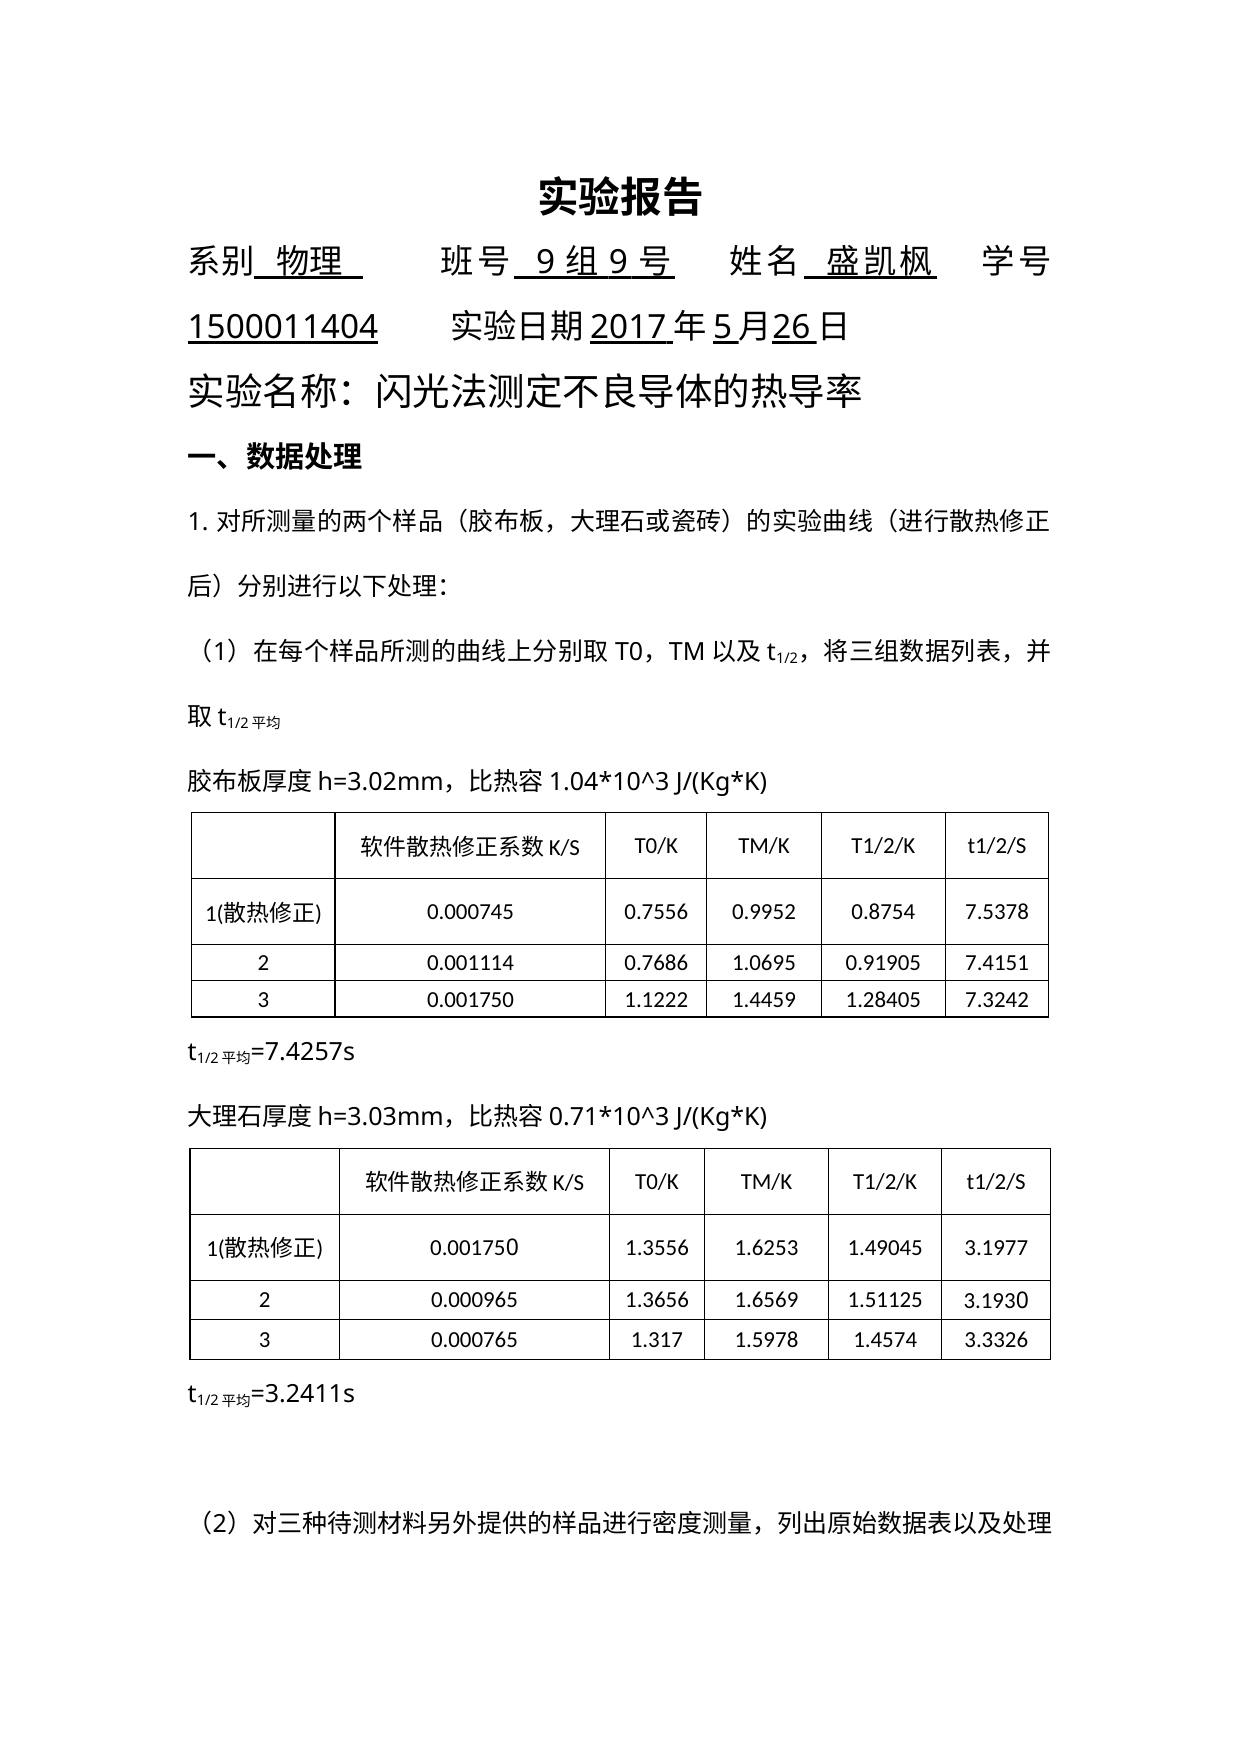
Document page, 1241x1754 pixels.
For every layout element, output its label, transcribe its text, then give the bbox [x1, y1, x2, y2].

text 实验报告 [187, 162, 1053, 227]
table_cell 0.9952 [707, 879, 821, 944]
table_cell 7.4151 [946, 945, 1048, 980]
table_cell 3.1977 [942, 1215, 1050, 1279]
table_cell 0.000765 [340, 1320, 609, 1358]
table_header T1/2/K [822, 813, 945, 878]
table_cell 0.001750 [336, 981, 605, 1016]
table_cell 0.001114 [336, 945, 605, 980]
table_header 软件散热修正系数K/S [340, 1149, 609, 1213]
table_cell 1.3656 [610, 1281, 704, 1319]
table_header t1/2/S [942, 1149, 1050, 1213]
text 大理石厚度h=3.03mm，比热容0.71*10^3 J/(Kg*K) [187, 1082, 1053, 1147]
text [187, 1489, 1053, 1554]
table_header T0/K [610, 1149, 704, 1213]
text 胶布板厚度h=3.02mm，比热容1.04*10^3 J/(Kg*K) [187, 747, 1053, 812]
text （1）在每个样品所测的曲线上分别取T0，TM以及t1/2，将三组数据列表，并取t1/2平均 [187, 617, 1053, 747]
text 一、数据处理 [187, 422, 1053, 487]
table_cell 1.4459 [707, 981, 821, 1016]
table_cell 2 [191, 1281, 339, 1319]
table_cell 3 [192, 981, 334, 1016]
table_cell 0.001750 [340, 1215, 609, 1279]
table_cell 1.51125 [829, 1281, 941, 1319]
text t1/2平均=7.4257s [187, 1017, 1053, 1082]
table_cell 1(散热修正) [191, 1215, 339, 1279]
table_cell 1.6569 [705, 1281, 828, 1319]
table_header 软件散热修正系数K/S [336, 813, 605, 878]
table_cell 1.1222 [606, 981, 706, 1016]
table_cell 3.1930 [942, 1281, 1050, 1319]
table_cell 1.3556 [610, 1215, 704, 1279]
text 1. 对所测量的两个样品（胶布板，大理石或瓷砖）的实验曲线（进行散热修正后）分别进行以下处理： [187, 487, 1053, 617]
table_header TM/K [707, 813, 821, 878]
table_cell 1.0695 [707, 945, 821, 980]
text 实验名称：闪光法测定不良导体的热导率 [187, 357, 1053, 422]
table_cell 3 [191, 1320, 339, 1358]
text t1/2平均=3.2411s [187, 1359, 1053, 1424]
table_cell 1.4574 [829, 1320, 941, 1358]
table_cell 1.6253 [705, 1215, 828, 1279]
table_cell 1.317 [610, 1320, 704, 1358]
table_cell 0.7686 [606, 945, 706, 980]
table_cell 0.91905 [822, 945, 945, 980]
table_cell 3.3326 [942, 1320, 1050, 1358]
table_header T0/K [606, 813, 706, 878]
table_cell 1.5978 [705, 1320, 828, 1358]
table_cell 7.5378 [946, 879, 1048, 944]
table_header [192, 813, 334, 878]
text 系别 物理 班号 9组9号 姓名 盛凯枫 学号1500011404 实验日期2017年5月26日 [187, 227, 1053, 357]
table_cell 1(散热修正) [192, 879, 334, 944]
table_cell 1.49045 [829, 1215, 941, 1279]
table_header TM/K [705, 1149, 828, 1213]
table_header T1/2/K [829, 1149, 941, 1213]
table_header t1/2/S [946, 813, 1048, 878]
table_cell 0.7556 [606, 879, 706, 944]
table_cell 0.000965 [340, 1281, 609, 1319]
table_cell 2 [192, 945, 334, 980]
table_cell 1.28405 [822, 981, 945, 1016]
table_cell 7.3242 [946, 981, 1048, 1016]
table_header [191, 1149, 339, 1213]
table_cell 0.000745 [336, 879, 605, 944]
table_cell 0.8754 [822, 879, 945, 944]
